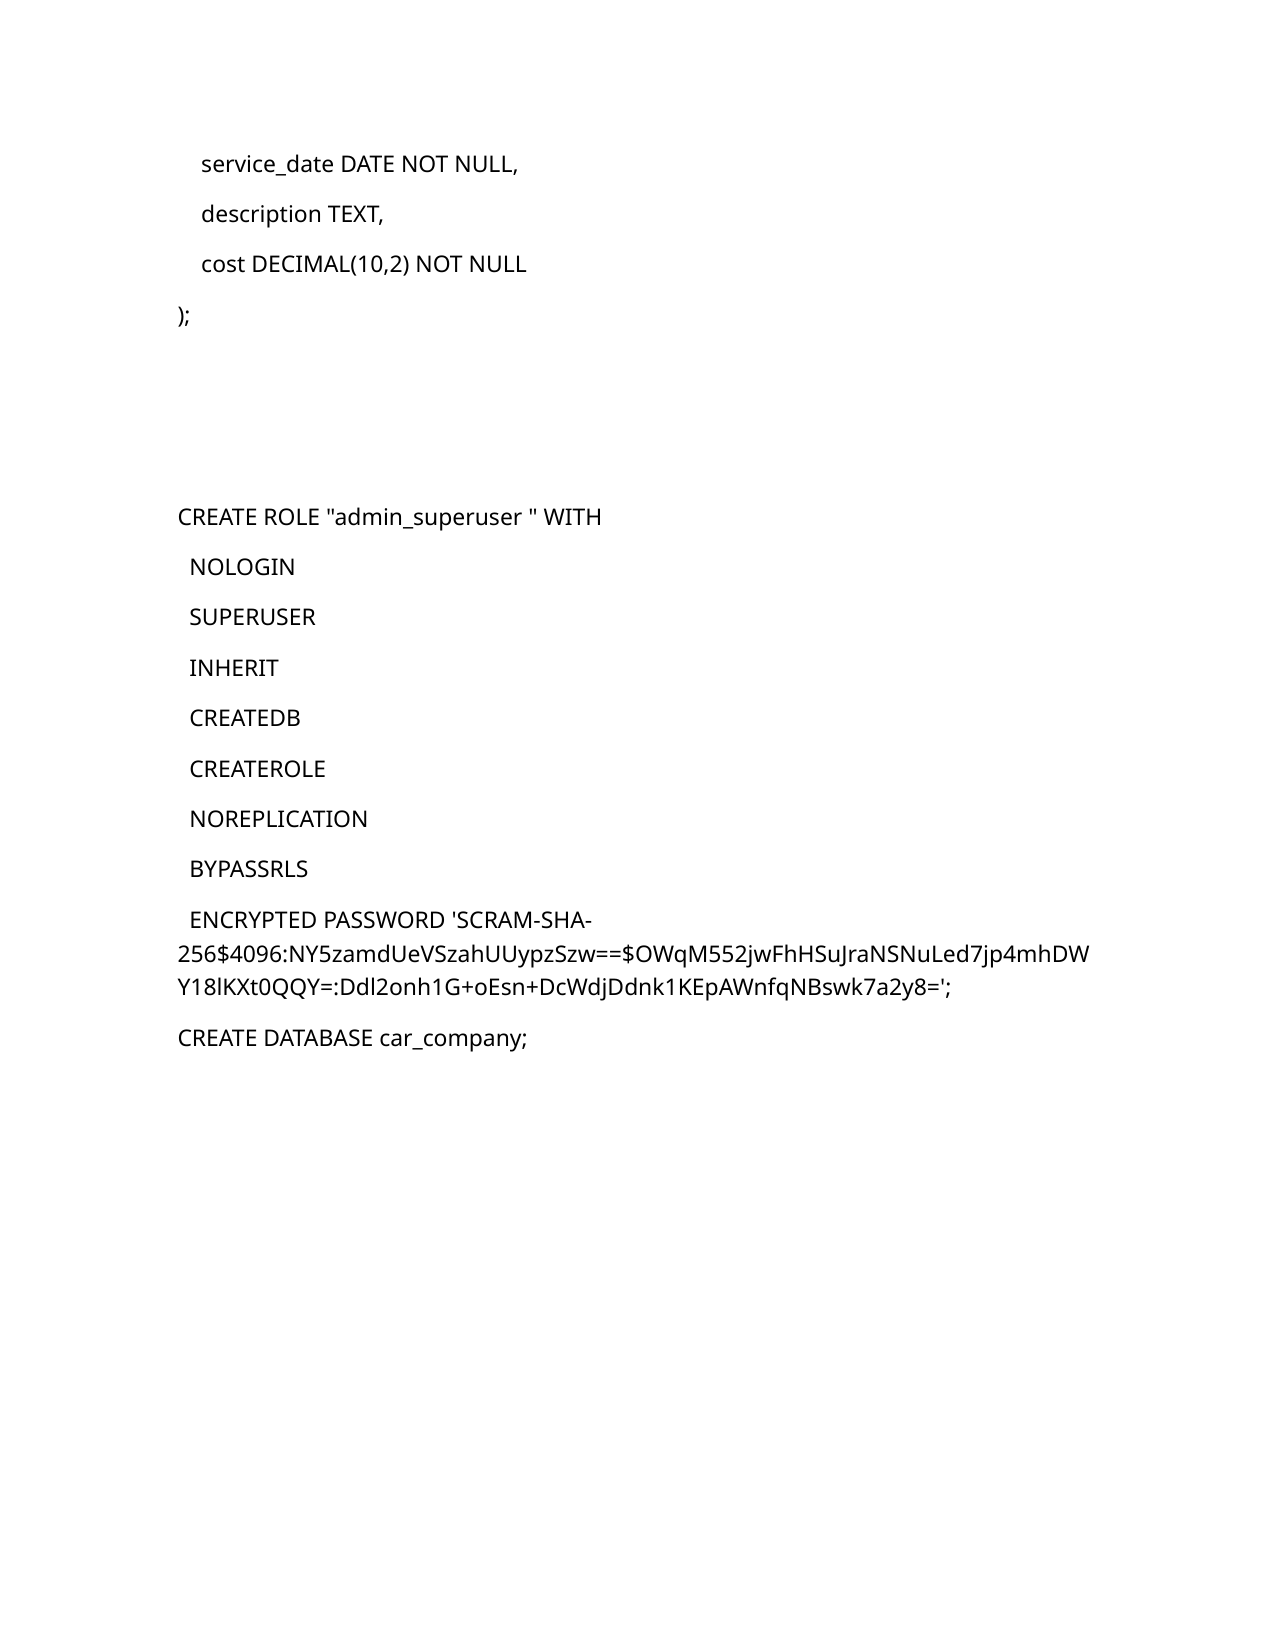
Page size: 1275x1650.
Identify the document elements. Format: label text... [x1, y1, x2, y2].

text service_date DATE NOT NULL, [177, 148, 1098, 179]
text SUPERUSER [177, 601, 1098, 633]
text ENCRYPTED PASSWORD 'SCRAM-SHA-256$4096:NY5zamdUeVSzahUUypzSzw==$OWqM552jwFhHSuJraNSNuLed7jp4mhDWY18lKXt0QQY=:Ddl2onh1G+oEsn+DcWdjDdnk1KEpAWnfqNBswk7a2y8='; [177, 904, 1098, 1003]
text CREATE DATABASE car_company; [177, 1022, 1098, 1053]
text CREATEROLE [177, 753, 1098, 784]
text INHERIT [177, 652, 1098, 683]
text ); [177, 299, 1098, 330]
text cost DECIMAL(10,2) NOT NULL [177, 248, 1098, 280]
text NOLOGIN [177, 551, 1098, 582]
text CREATEDB [177, 702, 1098, 733]
text NOREPLICATION [177, 803, 1098, 834]
text description TEXT, [177, 198, 1098, 229]
text BYPASSRLS [177, 853, 1098, 885]
text CREATE ROLE "admin_superuser " WITH [177, 501, 1098, 532]
